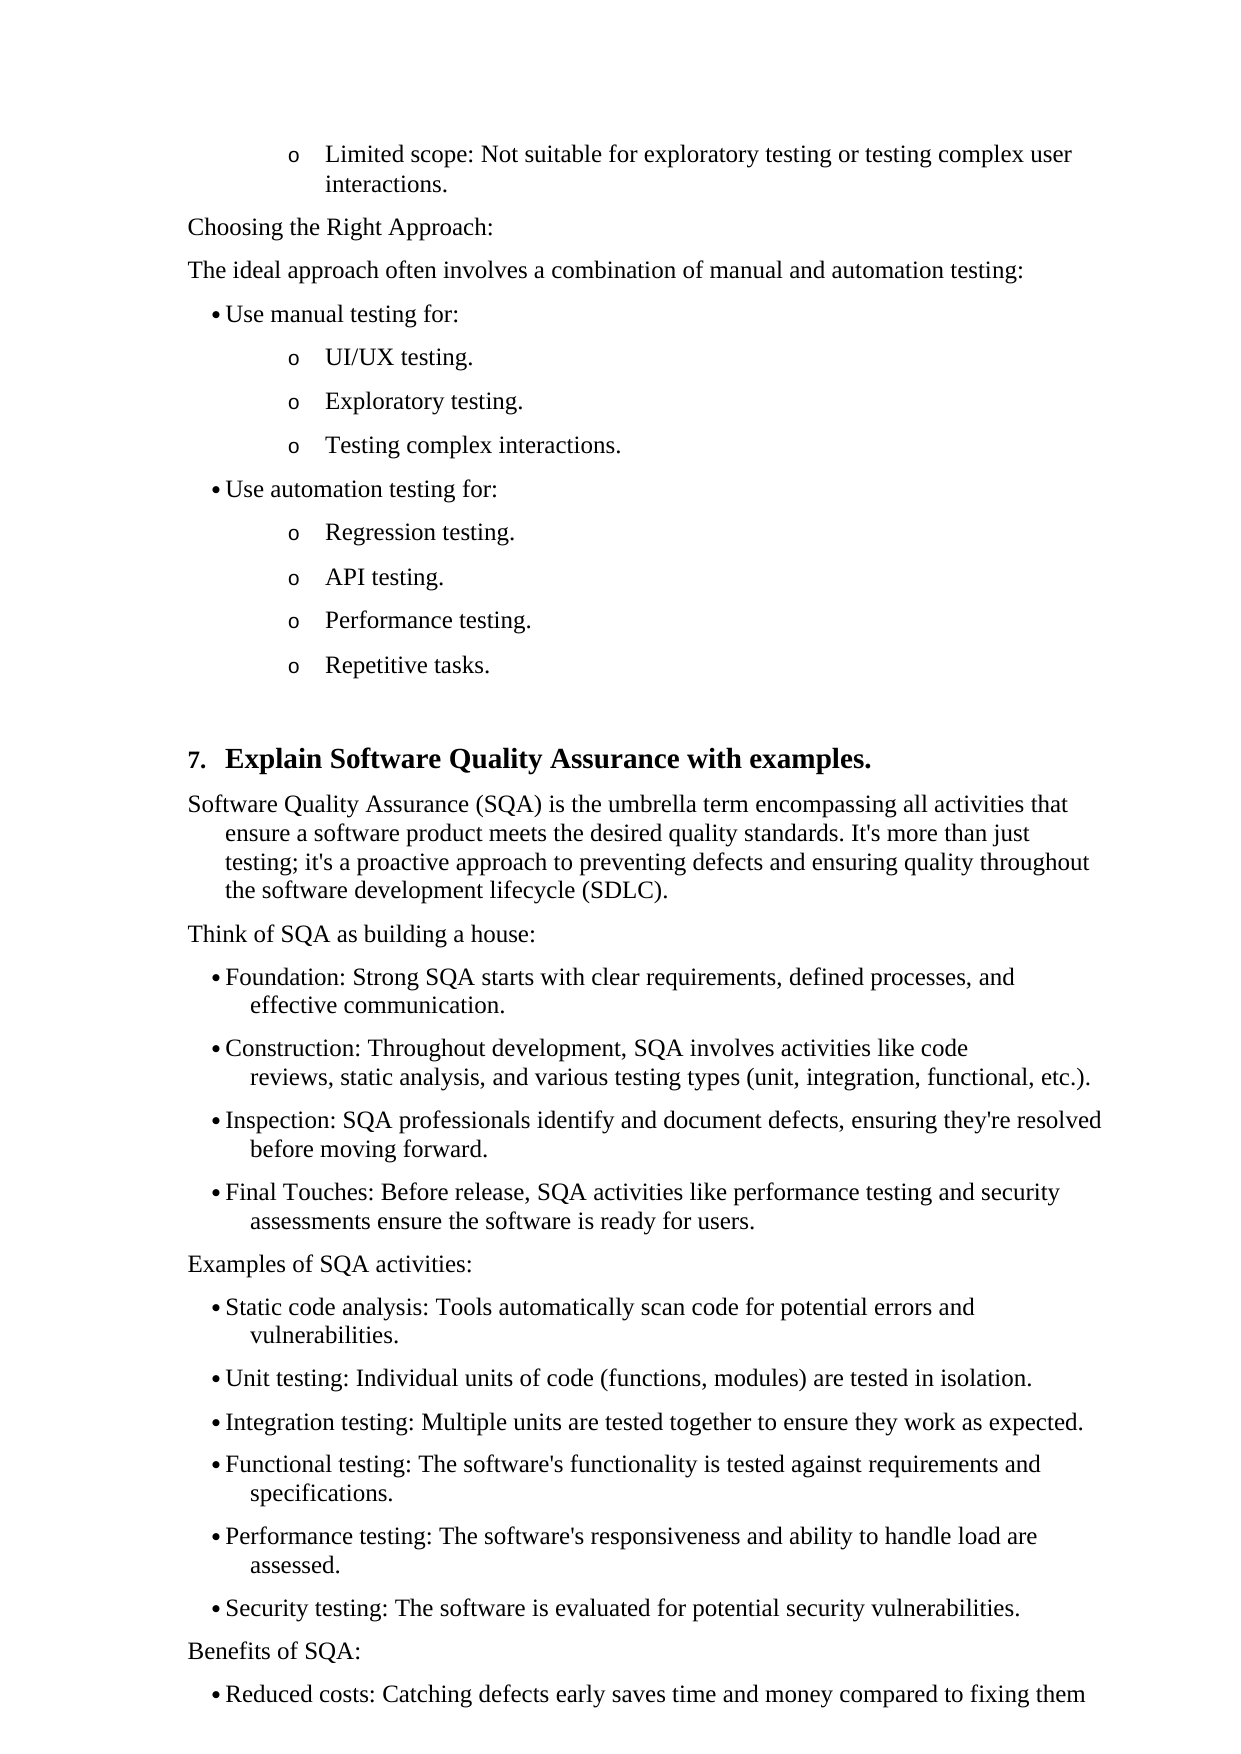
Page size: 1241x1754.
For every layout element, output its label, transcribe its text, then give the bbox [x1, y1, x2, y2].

list Security testing: The software is evaluated for potential security vulnerabilities. [212, 1593, 1103, 1622]
list The ideal approach often involves a combination of manual and automation testing: [187, 256, 1103, 284]
list Static code analysis: Tools automatically scan code for potential errors and vulnerabilities. [212, 1292, 1103, 1349]
list Repetitive tasks. [287, 650, 1103, 679]
list Explain Software Quality Assurance with examples. [187, 742, 1103, 775]
list Benefits of SQA: [187, 1636, 1103, 1665]
list Functional testing: The software's functionality is tested against requirements and specifications. [212, 1449, 1103, 1507]
list UI/UX testing. [287, 342, 1103, 372]
list Examples of SQA activities: [187, 1249, 1103, 1277]
list Performance testing: The software's responsiveness and ability to handle load are assessed. [212, 1521, 1103, 1579]
list Exploratory testing. [287, 386, 1103, 416]
list Regression testing. [287, 517, 1103, 547]
list Software Quality Assurance (SQA) is the umbrella term encompassing all activities that ensure a software product meets the desired quality standards. It's more than just testing; it's a proactive approach to preventing defects and ensuring quality throughout the software development lifecycle (SDLC). [187, 789, 1103, 904]
list Integration testing: Multiple units are tested together to ensure they work as expected. [212, 1407, 1103, 1435]
list Think of SQA as building a house: [187, 919, 1103, 947]
list Final Touches: Before release, SQA activities like performance testing and security assessments ensure the software is ready for users. [212, 1177, 1103, 1234]
list Foundation: Strong SQA starts with clear requirements, defined processes, and effective communication. [212, 962, 1103, 1019]
list Use automation testing for: [212, 474, 1103, 503]
list Construction: Throughout development, SQA involves activities like code reviews, static analysis, and various testing types (unit, integration, functional, etc.). [212, 1033, 1103, 1091]
list Unit testing: Individual units of code (functions, modules) are tested in isolation. [212, 1363, 1103, 1392]
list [212, 1679, 1103, 1708]
list Testing complex interactions. [287, 430, 1103, 460]
list Performance testing. [287, 606, 1103, 635]
list API testing. [287, 562, 1103, 591]
list Use manual testing for: [212, 299, 1103, 328]
list Limited scope: Not suitable for exploratory testing or testing complex user interactions. [287, 139, 1103, 198]
list Inspection: SQA professionals identify and document defects, ensuring they're resolved before moving forward. [212, 1105, 1103, 1163]
list Choosing the Right Approach: [187, 212, 1103, 241]
